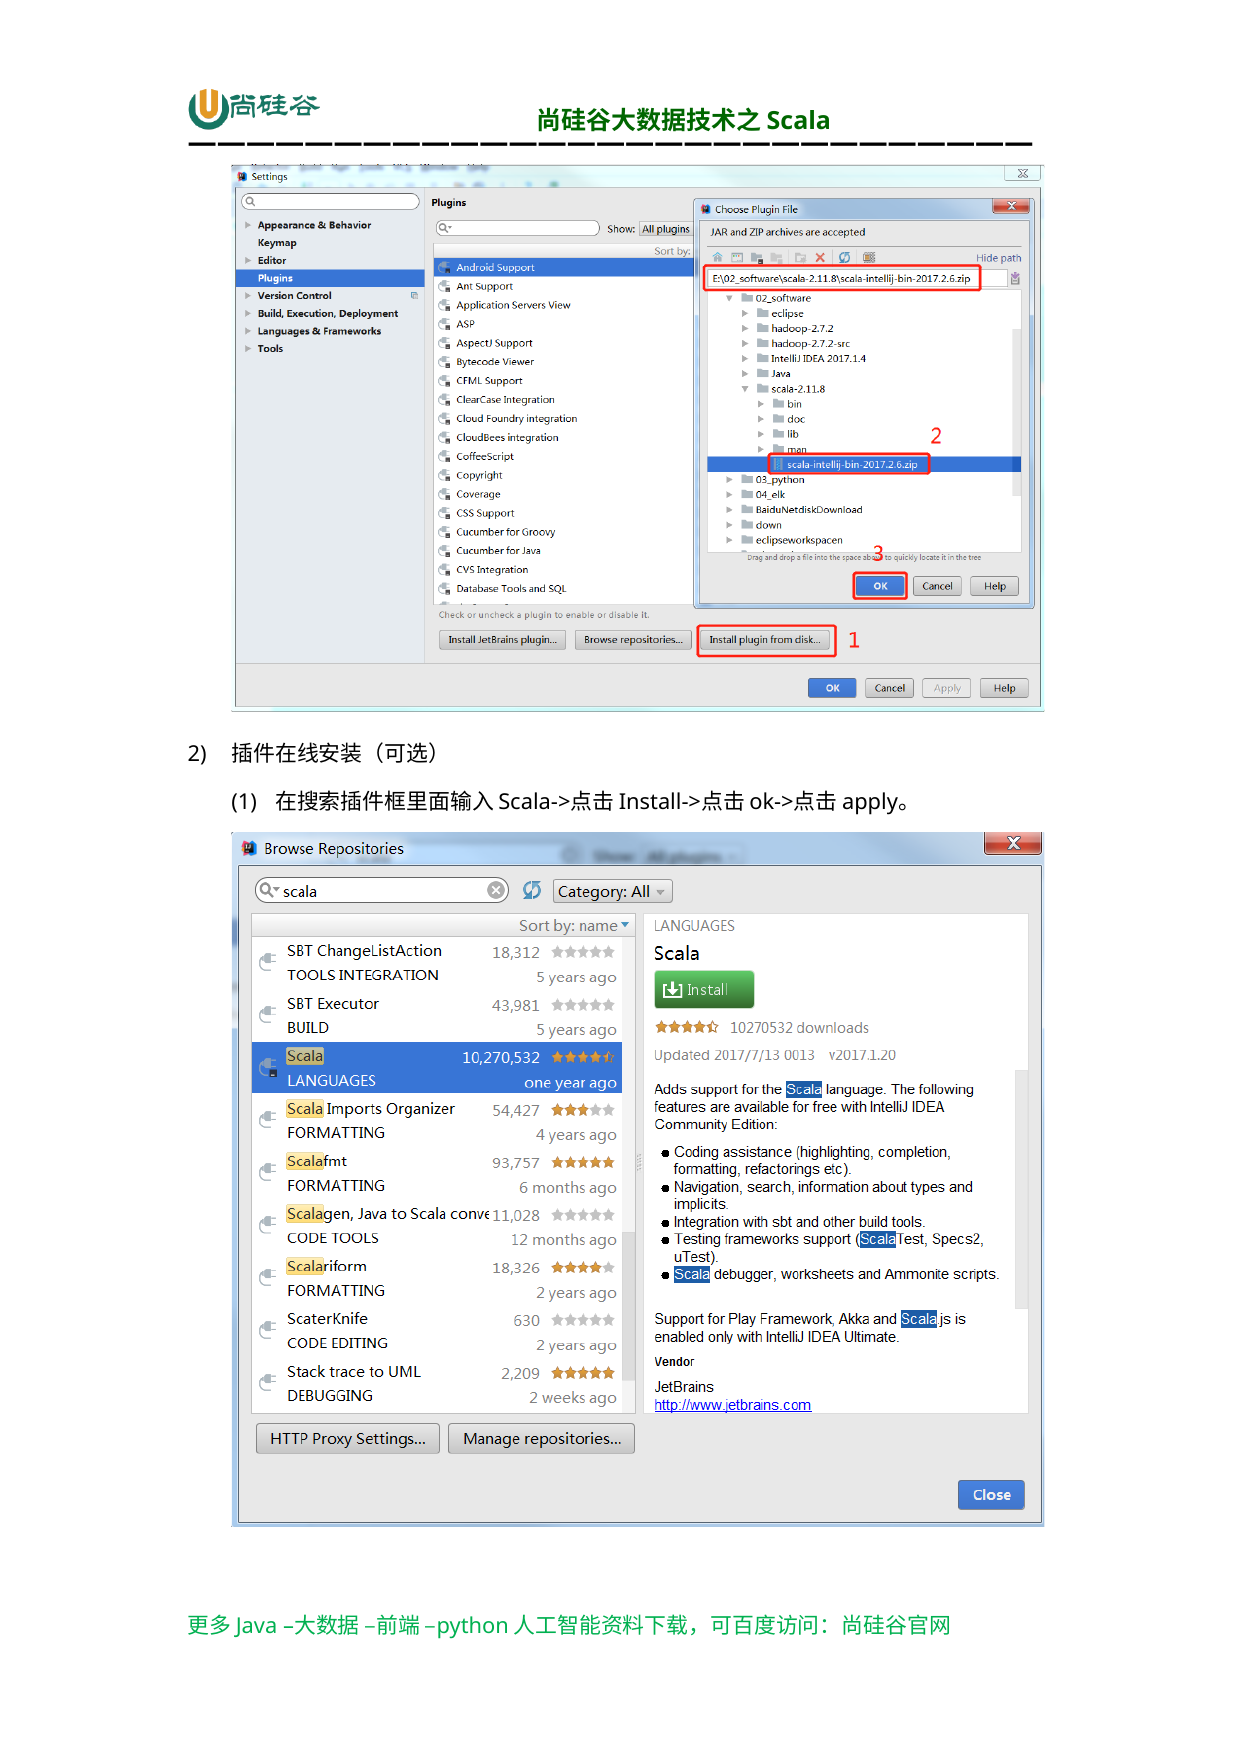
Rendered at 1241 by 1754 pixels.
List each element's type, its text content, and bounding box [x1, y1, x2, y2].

list 插件在线安装（可选） [187, 735, 1053, 768]
picture [231, 832, 1045, 1527]
picture [231, 164, 1045, 712]
list 在搜索插件框里面输入Scala->点击Install->点击ok->点击apply。 [231, 784, 1053, 816]
picture [187, 88, 320, 130]
